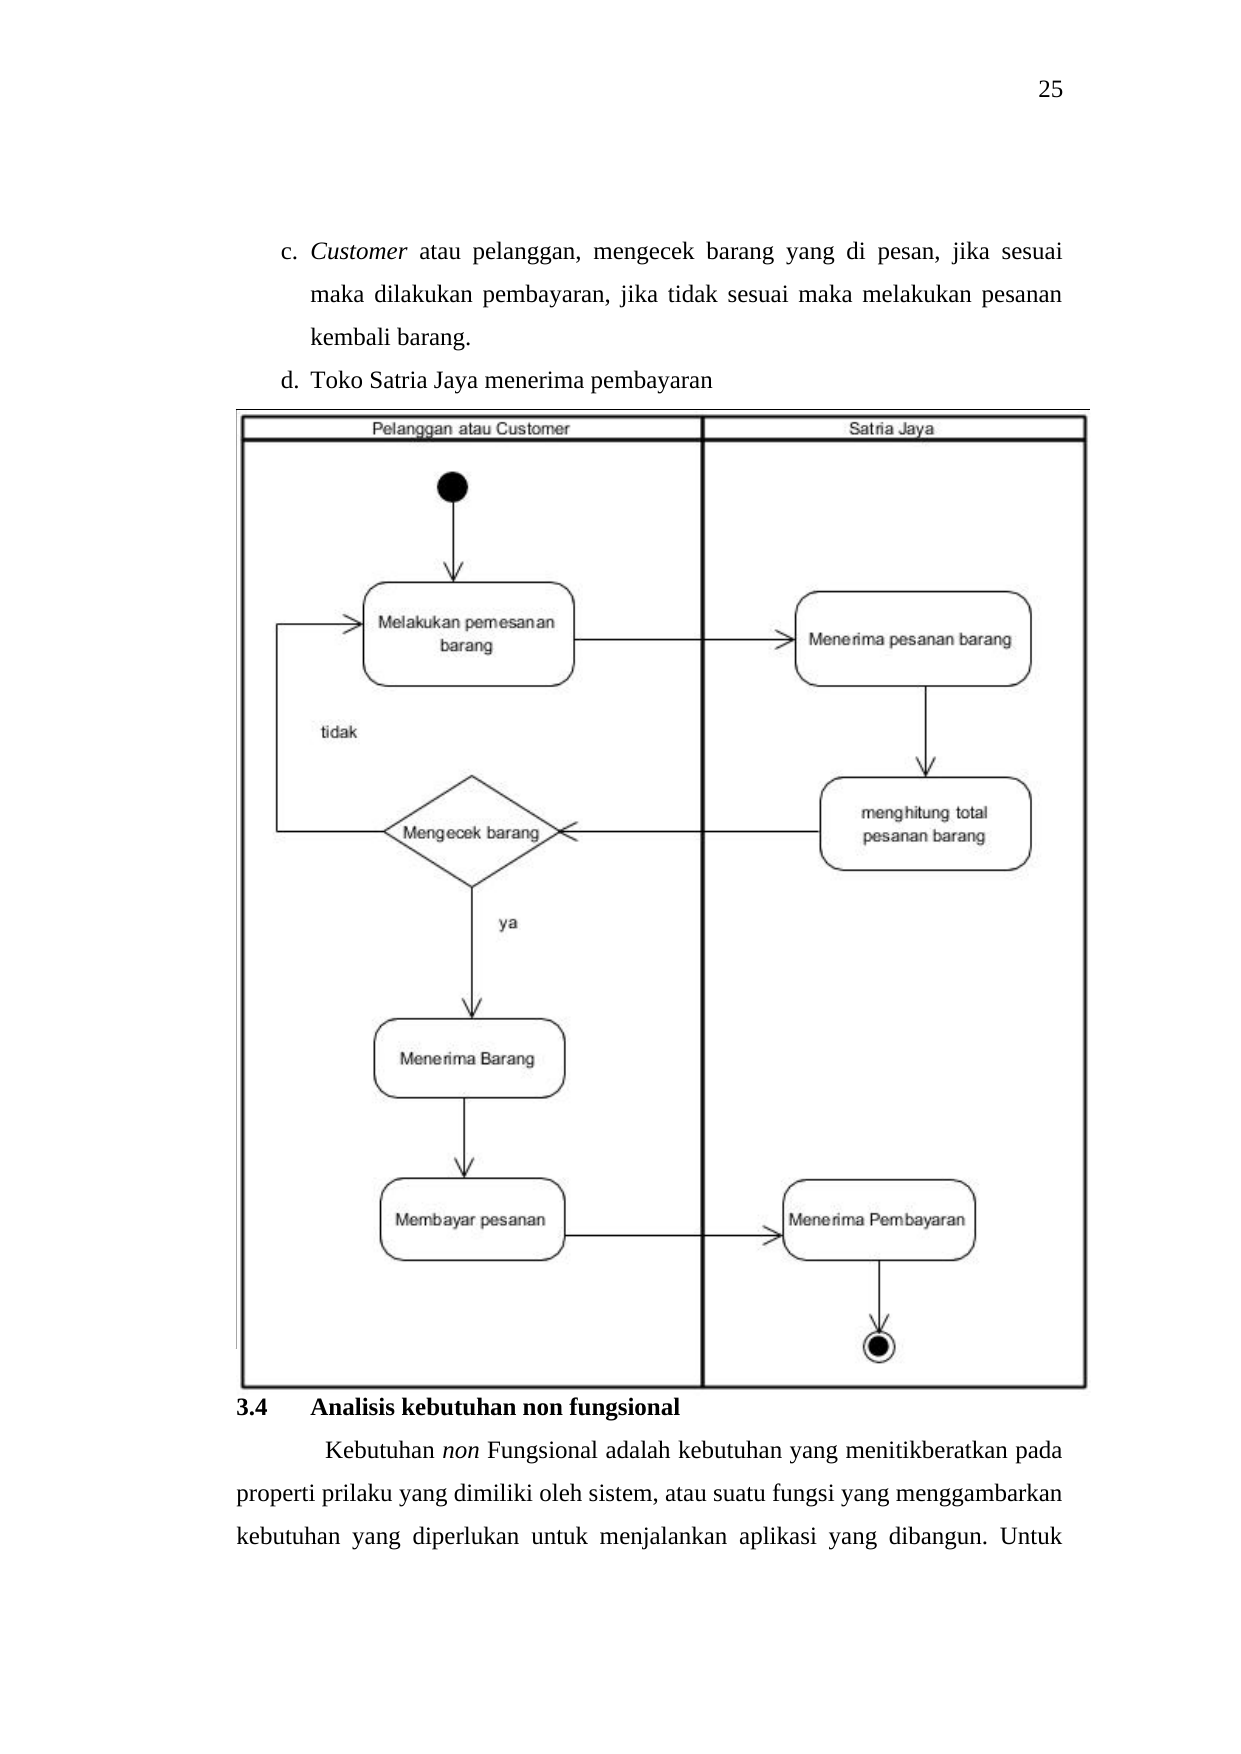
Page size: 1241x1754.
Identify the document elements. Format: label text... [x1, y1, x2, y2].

subtitle Analisis kebutuhan non fungsional [236, 1396, 1063, 1421]
picture [236, 410, 1094, 1396]
list Customer atau pelanggan, mengecek barang yang di pesan, jika sesuai maka dilakukan pembayaran, jika tidak sesuai maka melakukan pesanan kembali barang. [281, 236, 1063, 351]
list Toko Satria Jaya menerima pembayaran [281, 366, 1063, 394]
